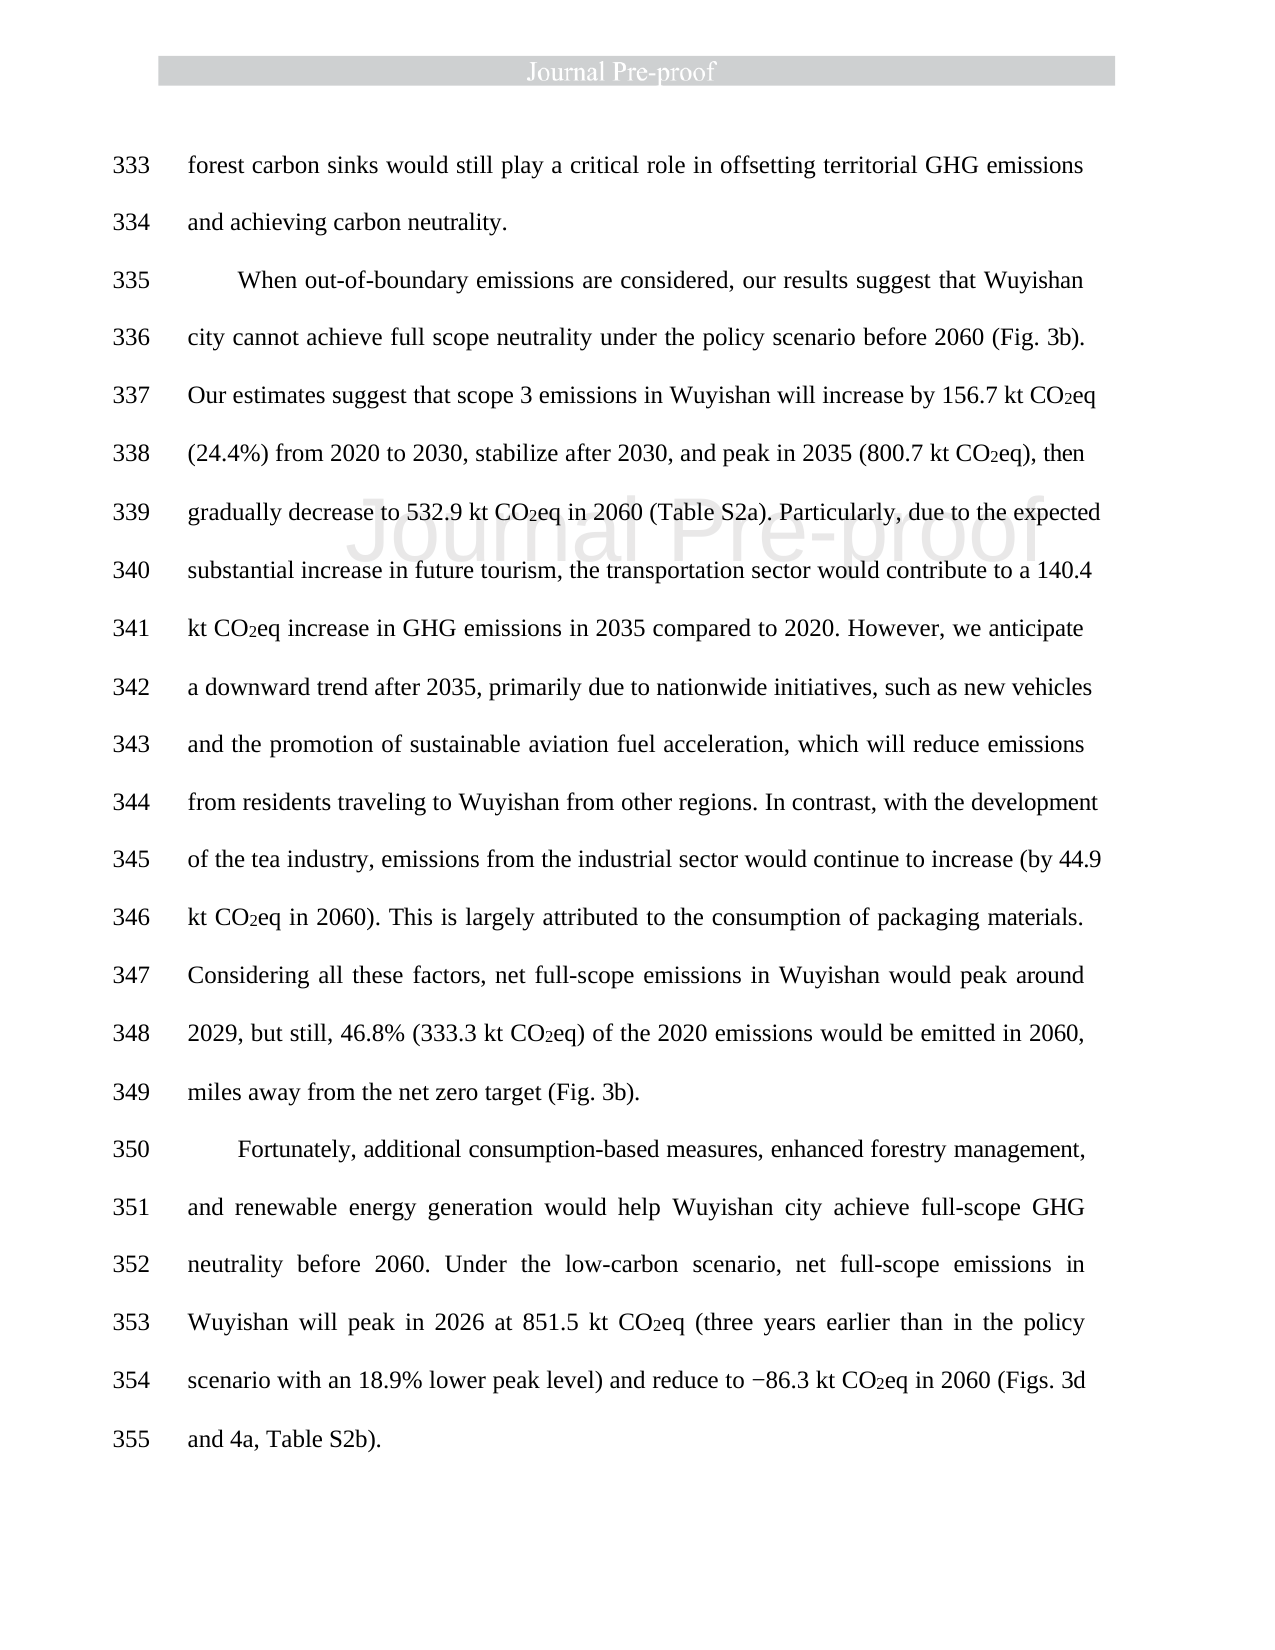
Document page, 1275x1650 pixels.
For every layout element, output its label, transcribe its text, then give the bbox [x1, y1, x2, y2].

list and renewable energy generation would help Wuyishan city achieve full-scope GHG [112, 1192, 1210, 1220]
list neutrality before 2060. Under the low-carbon scenario, net full-scope emissions in [112, 1249, 1210, 1278]
list kt CO2eq in 2060). This is largely attributed to the consumption of packaging materials. [112, 902, 1210, 932]
list When out-of-boundary emissions are considered, our results suggest that Wuyishan [112, 265, 1210, 293]
list city cannot achieve full scope neutrality under the policy scenario before 2060 (Fig. 3b). [112, 322, 1210, 351]
list Fortunately, additional consumption-based measures, enhanced forestry management, [112, 1134, 1210, 1163]
list (24.4%) from 2020 to 2030, stabilize after 2030, and peak in 2035 (800.7 kt CO2eq), then [112, 438, 1210, 468]
list and 4a, Table S2b). [112, 1424, 1210, 1453]
list kt CO2eq increase in GHG emissions in 2035 compared to 2020. However, we anticipate [112, 613, 1210, 643]
list of the tea industry, emissions from the industrial sector would continue to increase (by 44.9 [112, 844, 1210, 873]
list forest carbon sinks would still play a critical role in offsetting territorial GHG emissions [112, 150, 1210, 178]
list and achieving carbon neutrality. [112, 207, 1210, 236]
list scenario with an 18.9% lower peak level) and reduce to −86.3 kt CO2eq in 2060 (Figs. 3d [112, 1365, 1210, 1395]
list a downward trend after 2035, primarily due to nationwide initiatives, such as new vehicles [112, 672, 1210, 701]
list from residents traveling to Wuyishan from other regions. In contrast, with the development [112, 787, 1210, 816]
list gradually decrease to 532.9 kt CO2eq in 2060 (Table S2a). Particularly, due to the expected [635, 497, 1031, 527]
list gradually decrease to 532.9 kt CO2eq in 2060 (Table S2a). Particularly, due to the expected [112, 497, 627, 527]
list substantial increase in future tourism, the transportation sector would contribute to a 140.4 [112, 556, 1210, 584]
list Our estimates suggest that scope 3 emissions in Wuyishan will increase by 156.7 kt CO2eq [112, 380, 1210, 409]
list Considering all these factors, net full-scope emissions in Wuyishan would peak around [112, 960, 1210, 989]
list and the promotion of sustainable aviation fuel acceleration, which will reduce emissions [112, 729, 1210, 758]
picture [527, 61, 717, 86]
list miles away from the net zero target (Fig. 3b). [112, 1077, 1210, 1105]
list Wuyishan will peak in 2026 at 851.5 kt CO2eq (three years earlier than in the policy [112, 1307, 1210, 1336]
list 2029, but still, 46.8% (333.3 kt CO2eq) of the 2020 emissions would be emitted in 2060, [112, 1018, 1210, 1048]
